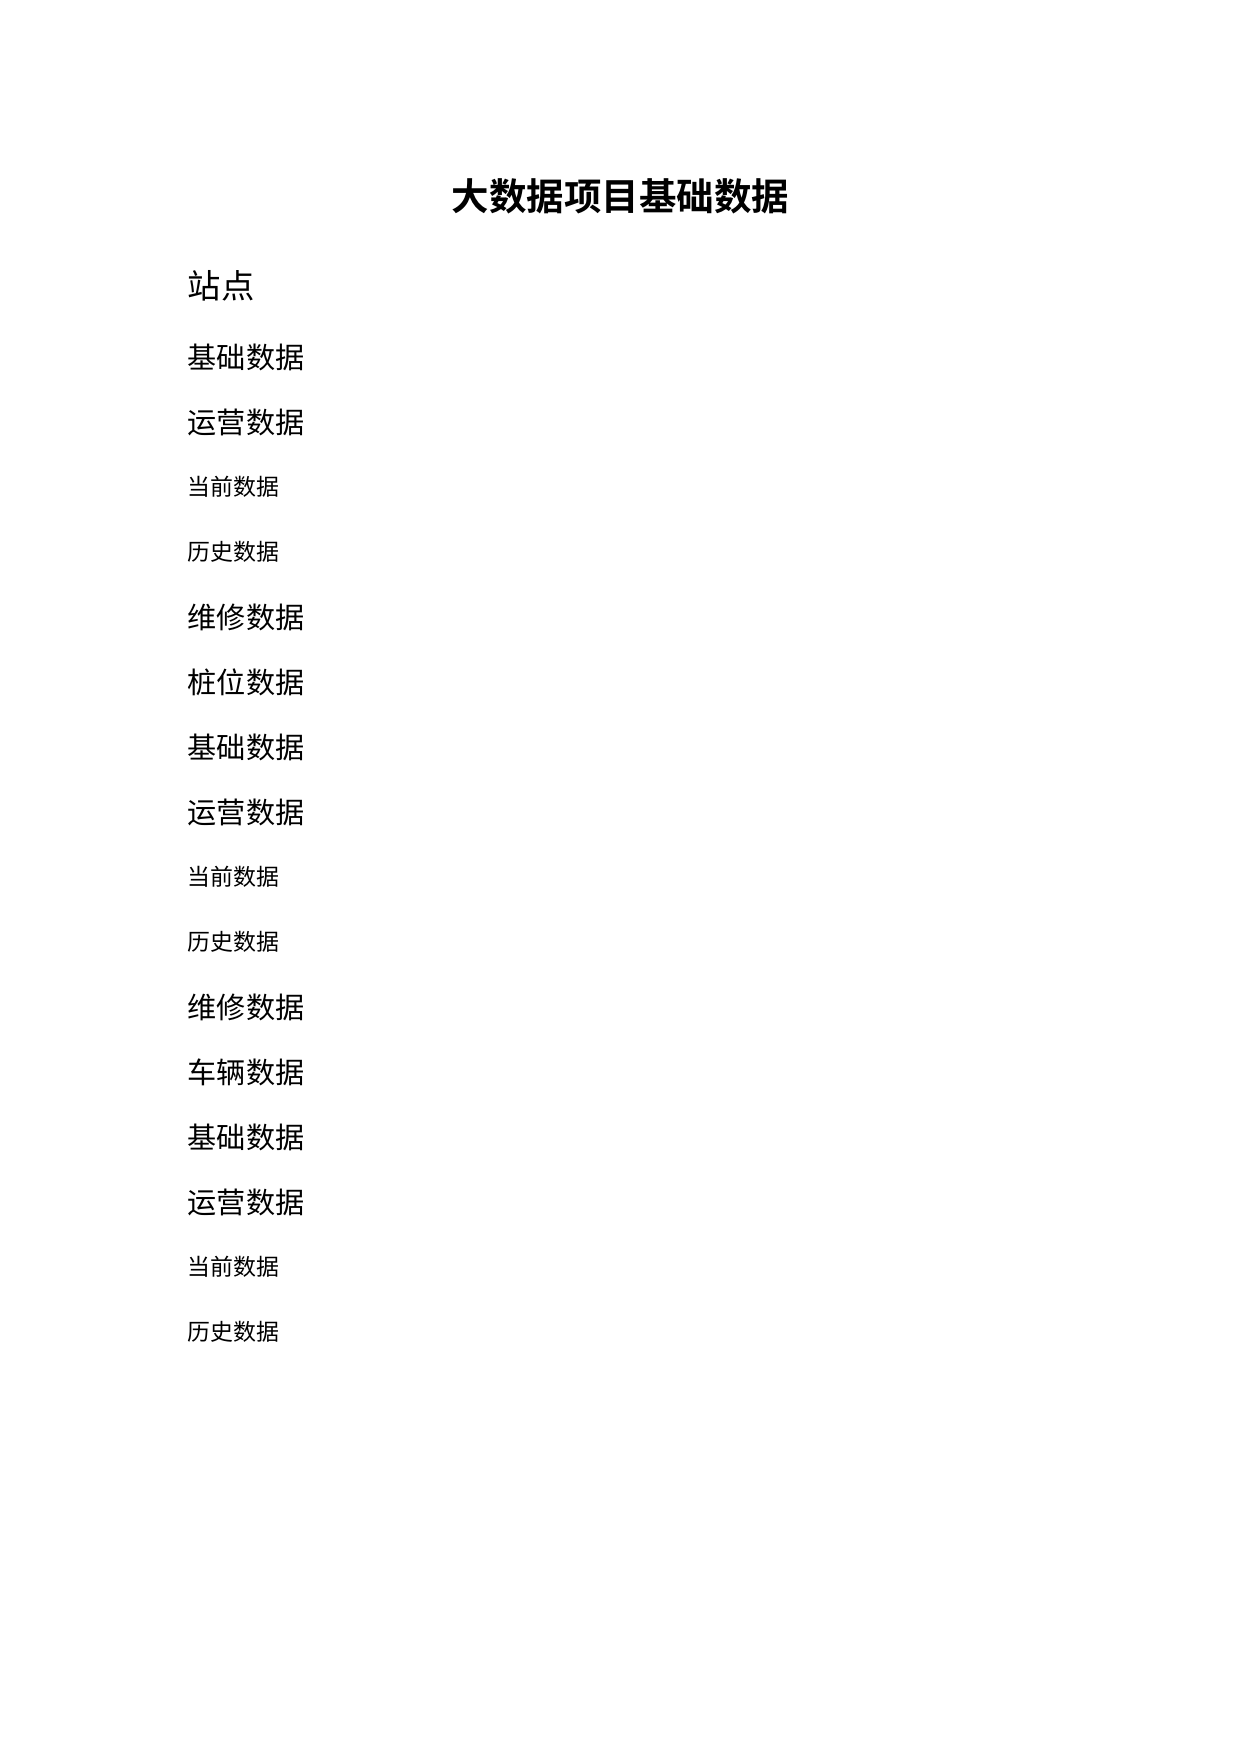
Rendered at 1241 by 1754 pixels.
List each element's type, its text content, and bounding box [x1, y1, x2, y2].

subtitle 车辆数据 [187, 1038, 1053, 1103]
subtitle 当前数据 [187, 1233, 1053, 1298]
subtitle 历史数据 [187, 518, 1053, 583]
subtitle 运营数据 [187, 778, 1053, 843]
subtitle 大数据项目基础数据 [187, 162, 1053, 227]
subtitle 当前数据 [187, 843, 1053, 908]
subtitle 维修数据 [187, 973, 1053, 1038]
subtitle 站点 [187, 252, 1053, 317]
subtitle 维修数据 [187, 583, 1053, 648]
subtitle 历史数据 [187, 1298, 1053, 1363]
subtitle 基础数据 [187, 1103, 1053, 1168]
subtitle 桩位数据 [187, 648, 1053, 713]
subtitle 运营数据 [187, 1168, 1053, 1233]
subtitle 基础数据 [187, 323, 1053, 388]
subtitle 历史数据 [187, 908, 1053, 973]
subtitle 当前数据 [187, 453, 1053, 518]
subtitle 基础数据 [187, 713, 1053, 778]
subtitle 运营数据 [187, 388, 1053, 453]
